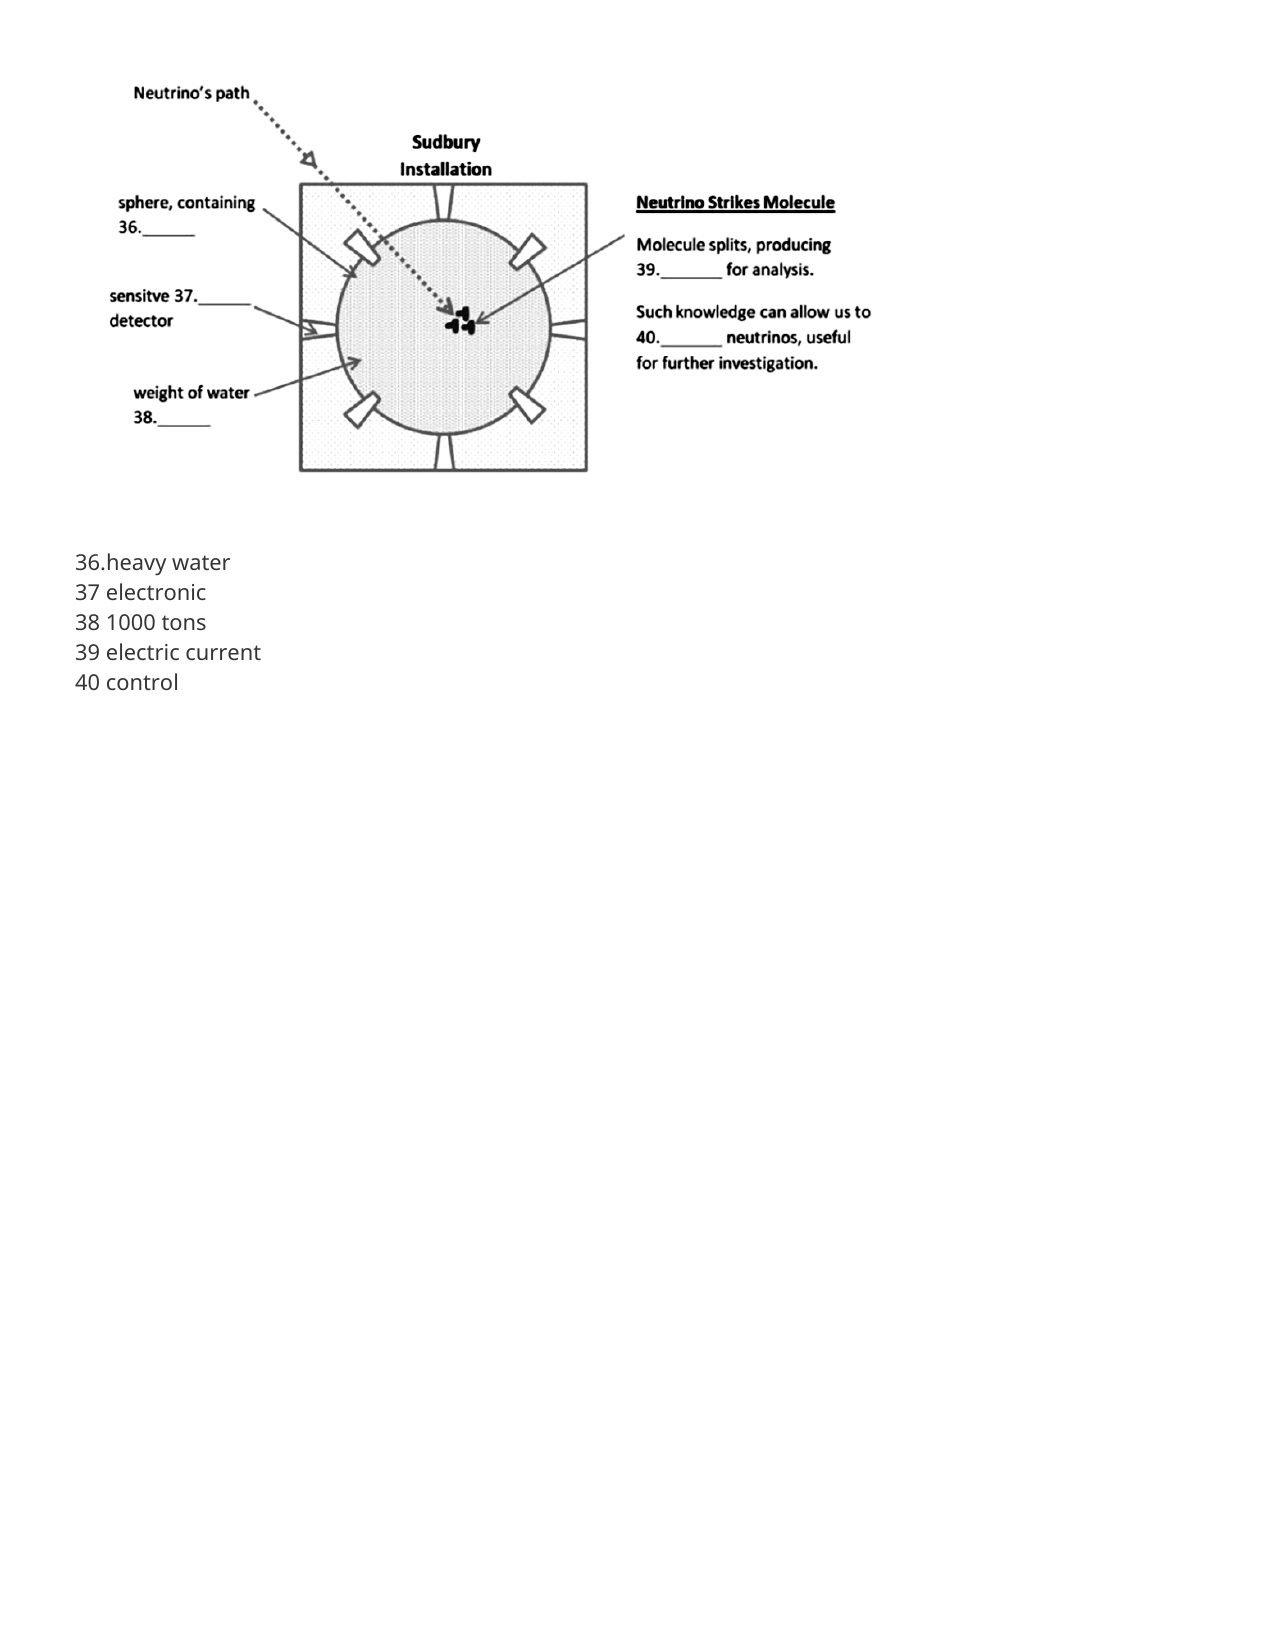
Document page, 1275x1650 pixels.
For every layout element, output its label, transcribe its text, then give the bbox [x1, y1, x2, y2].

text 36.heavy water [75, 547, 1200, 577]
text 38 1000 tons [75, 607, 1200, 637]
text 39 electric current [75, 637, 1200, 667]
picture [80, 75, 900, 482]
text 37 electronic [75, 577, 1200, 607]
text 40 control [75, 667, 1200, 696]
